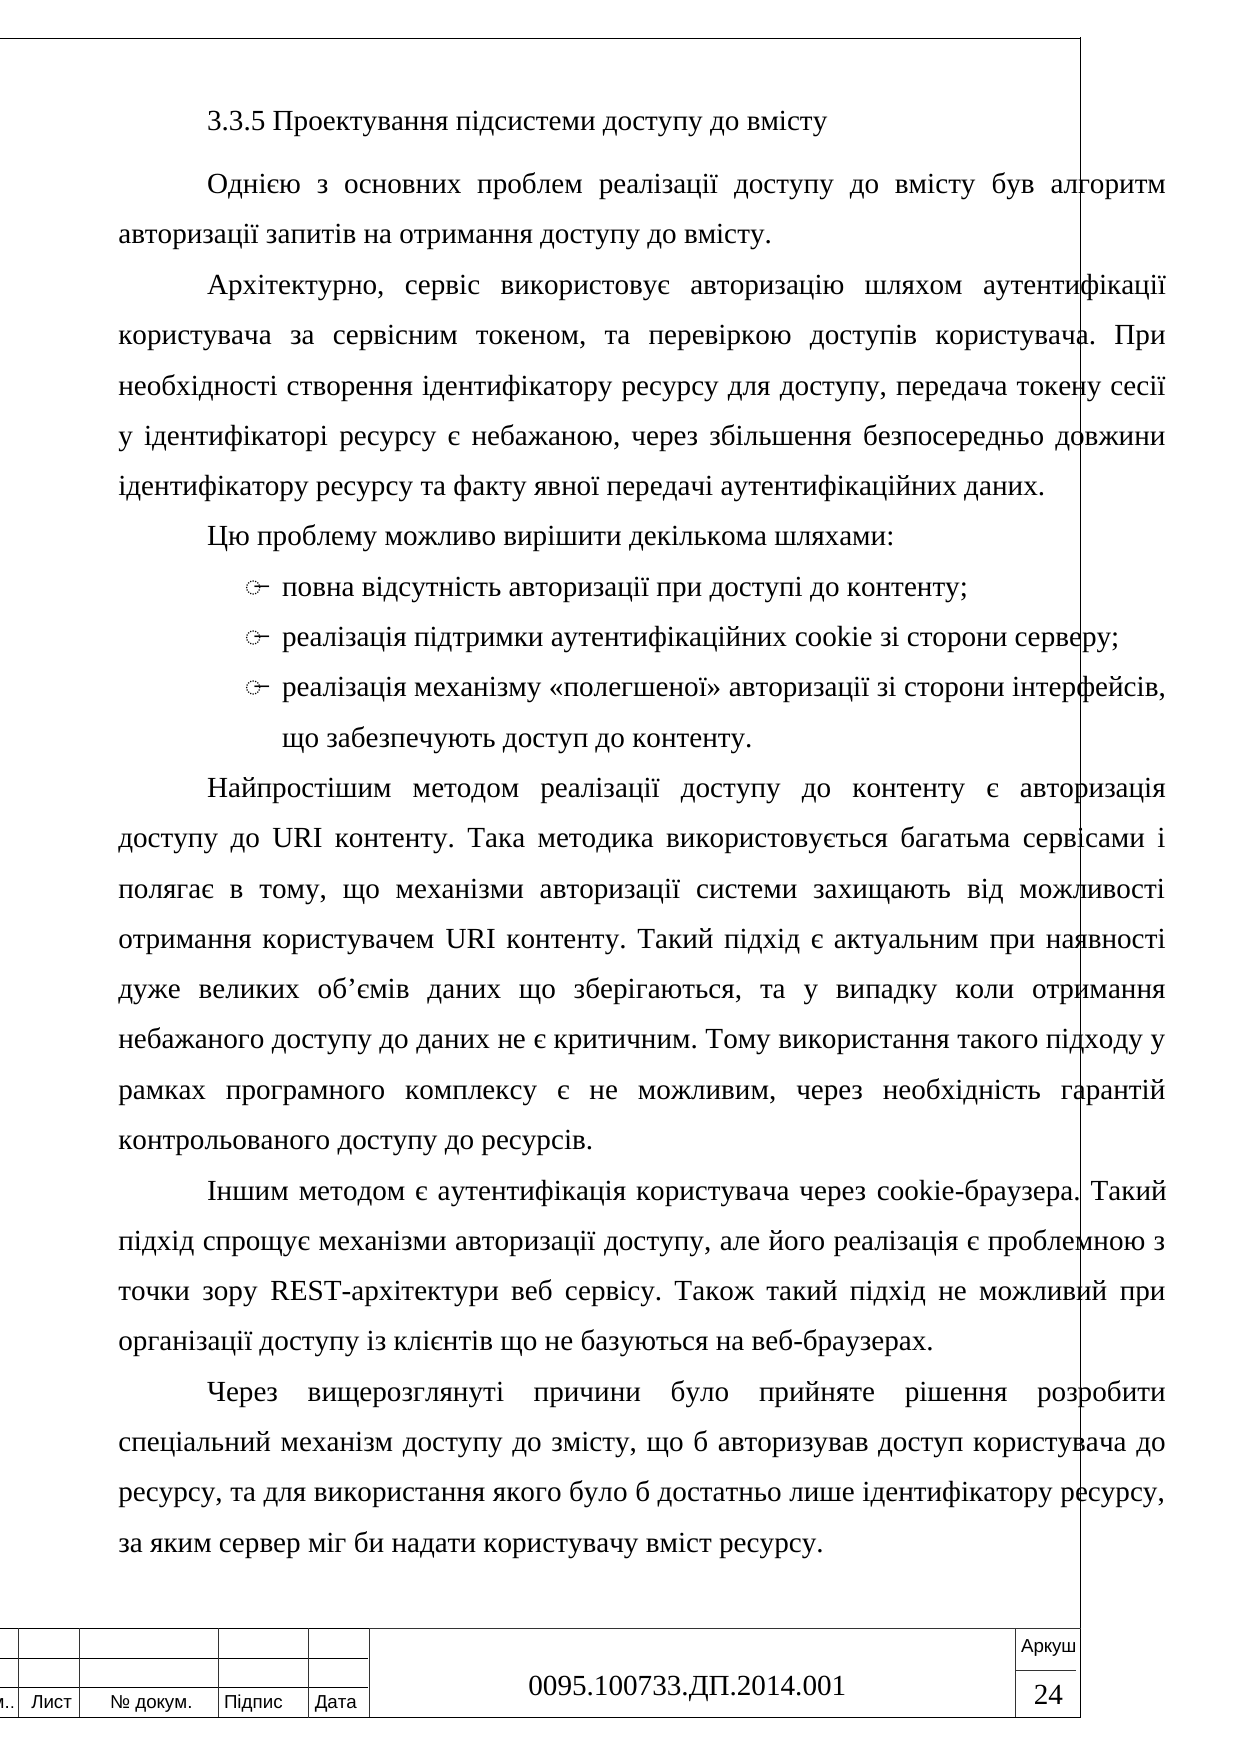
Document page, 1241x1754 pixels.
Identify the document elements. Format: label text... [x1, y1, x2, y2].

list реалізація підтримки аутентифікаційних cookie зі сторони серверу; [244, 619, 1167, 653]
list реалізація механізму «полегшеної» авторизації зі сторони інтерфейсів, що забезпечують доступ до контенту. [244, 669, 1167, 753]
text Архітектурно, сервіс використовує авторизацію шляхом аутентифікації користувача за сервісним токеном, та перевіркою доступів користувача. При необхідності створення ідентифікатору ресурсу для доступу, передача токену сесії у ідентифікаторі ресурсу є небажаною, через збільшення безпосередньо довжини ідентифікатору ресурсу та факту явної передачі аутентифікаційних даних. [118, 267, 1167, 502]
text Іншим методом є аутентифікація користувача через cookie-браузера. Такий підхід спрощує механізми авторизації доступу, але його реалізація є проблемною з точки зору REST-архітектури веб сервісу. Також такий підхід не можливий при організації доступу із клієнтів що не базуються на веб-браузерах. [118, 1173, 1167, 1357]
subtitle 3.3.5 Проектування підсистеми доступу до вмісту [118, 103, 1167, 137]
text Однією з основних проблем реалізації доступу до вмісту був алгоритм авторизації запитів на отримання доступу до вмісту. [118, 166, 1167, 250]
text Через вищерозглянуті причини було прийняте рішення розробити спеціальний механізм доступу до змісту, що б авторизував доступ користувача до ресурсу, та для використання якого було б достатньо лише ідентифікатору ресурсу, за яким сервер міг би надати користувачу вміст ресурсу. [118, 1374, 1167, 1558]
text Найпростішим методом реалізації доступу до контенту є авторизація доступу до URI контенту. Така методика використовується багатьма сервісами і полягає в тому, що механізми авторизації системи захищають від можливості отримання користувачем URI контенту. Такий підхід є актуальним при наявності дуже великих об’ємів даних що зберігаються, та у випадку коли отримання небажаного доступу до даних не є критичним. Тому використання такого підходу у рамках програмного комплексу є не можливим, через необхідність гарантій контрольованого доступу до ресурсів. [118, 770, 1167, 1156]
list повна відсутність авторизації при доступі до контенту; [244, 569, 1167, 602]
text Цю проблему можливо вирішити декількома шляхами: [118, 518, 1167, 552]
